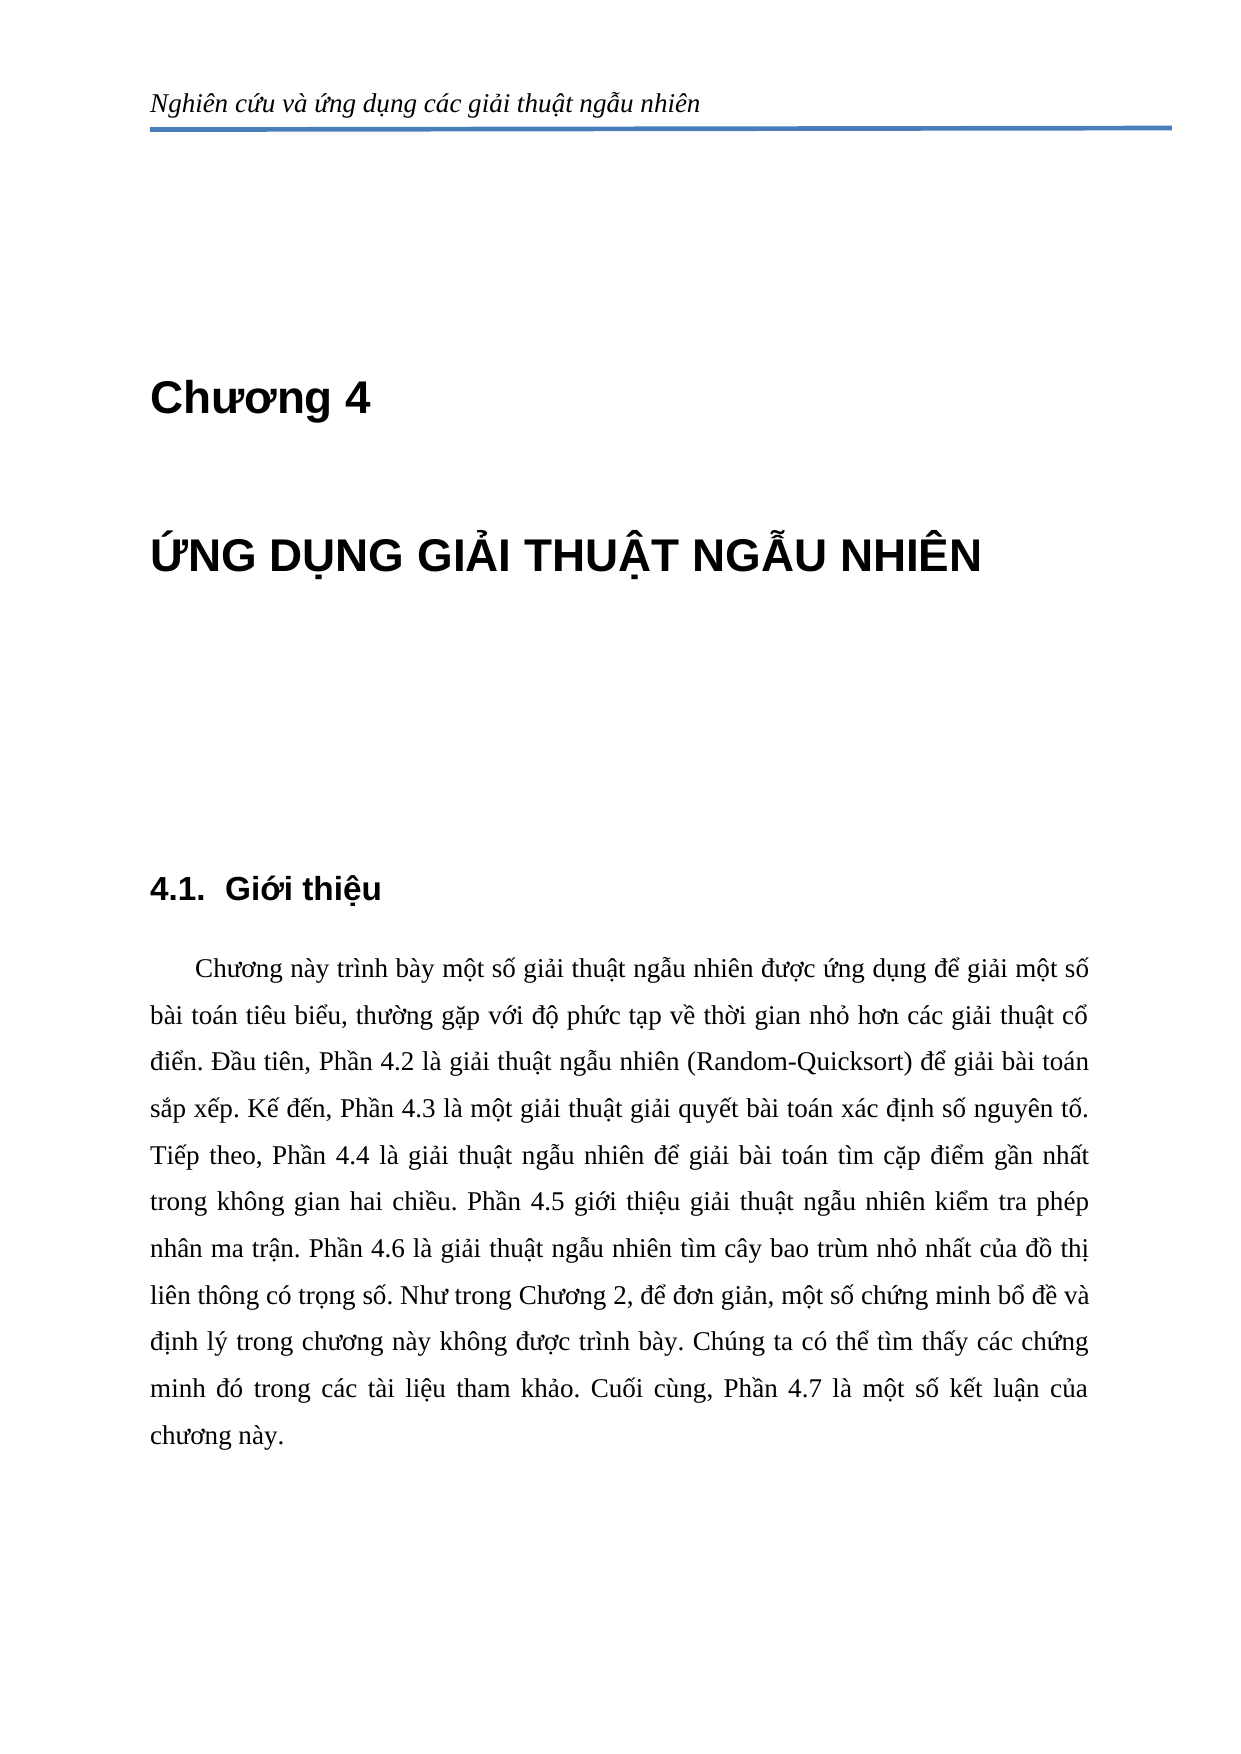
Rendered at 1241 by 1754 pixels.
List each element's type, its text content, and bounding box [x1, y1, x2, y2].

text Chương 4 ỨNG DỤNG GIẢI THUẬT NGẪU NHIÊN [150, 371, 1090, 581]
subtitle Giới thiệu [150, 869, 1090, 908]
text Chương này trình bày một số giải thuật ngẫu nhiên được ứng dụng để giải một số bài toán tiêu biểu, thường gặp với độ phức tạp về thời gian nhỏ hơn các giải thuật cổ điển. Đầu tiên, Phần 4.2 là giải thuật ngẫu nhiên (Random-Quicksort) để giải bài toán sắp xếp. Kế đến, Phần 4.3 là một giải thuật giải quyết bài toán xác định số nguyên tố. Tiếp theo, Phần 4.4 là giải thuật ngẫu nhiên để giải bài toán tìm cặp điểm gần nhất trong không gian hai chiều. Phần 4.5 giới thiệu giải thuật ngẫu nhiên kiểm tra phép nhân ma trận. Phần 4.6 là giải thuật ngẫu nhiên tìm cây bao trùm nhỏ nhất của đồ thị liên thông có trọng số. Như trong Chương 2, để đơn giản, một số chứng minh bổ đề và định lý trong chương này không được trình bày. Chúng ta có thể tìm thấy các chứng minh đó trong các tài liệu tham khảo. Cuối cùng, Phần 4.7 là một số kết luận của chương này. [150, 952, 1090, 1450]
